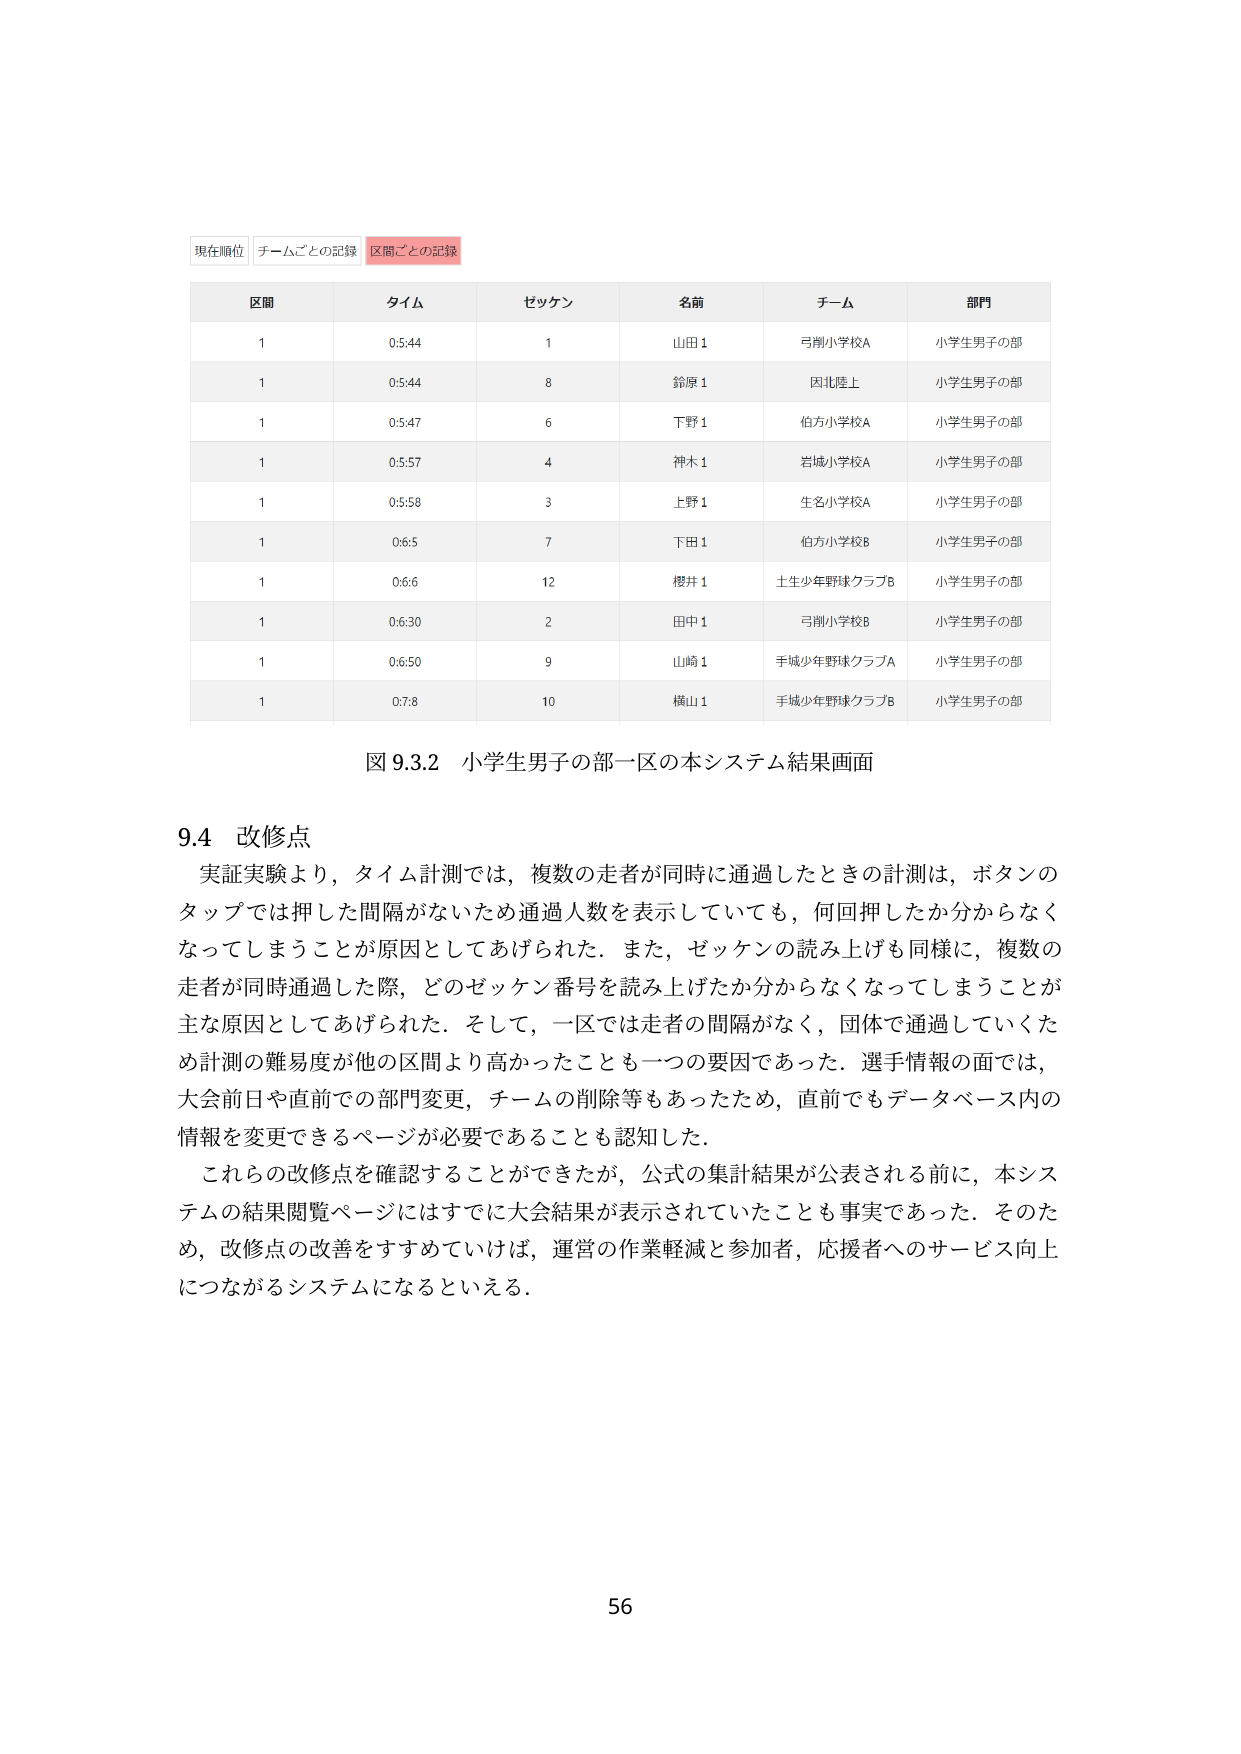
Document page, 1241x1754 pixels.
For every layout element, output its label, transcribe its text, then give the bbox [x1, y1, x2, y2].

picture [185, 235, 1056, 725]
list 実証実験より，タイム計測では，複数の走者が同時に通過したときの計測は，ボタンのタップでは押した間隔がないため通過人数を表示していても，何回押したか分からなくなってしまうことが原因としてあげられた．また，ゼッケンの読み上げも同様に，複数の走者が同時通過した際，どのゼッケン番号を読み上げたか分からなくなってしまうことが主な原因としてあげられた．そして，一区では走者の間隔がなく，団体で通過していくため計測の難易度が他の区間より高かったことも一つの要因であった．選手情報の面では，大会前日や直前での部門変更，チームの削除等もあったため，直前でもデータベース内の情報を変更できるページが必要であることも認知した． [177, 854, 1063, 1154]
text 9.4 改修点 [177, 817, 1063, 854]
list これらの改修点を確認することができたが，公式の集計結果が公表される前に，本システムの結果閲覧ページにはすでに大会結果が表示されていたことも事実であった．そのため，改修点の改善をすすめていけば，運営の作業軽減と参加者，応援者へのサービス向上につながるシステムになるといえる． [177, 1154, 1063, 1304]
